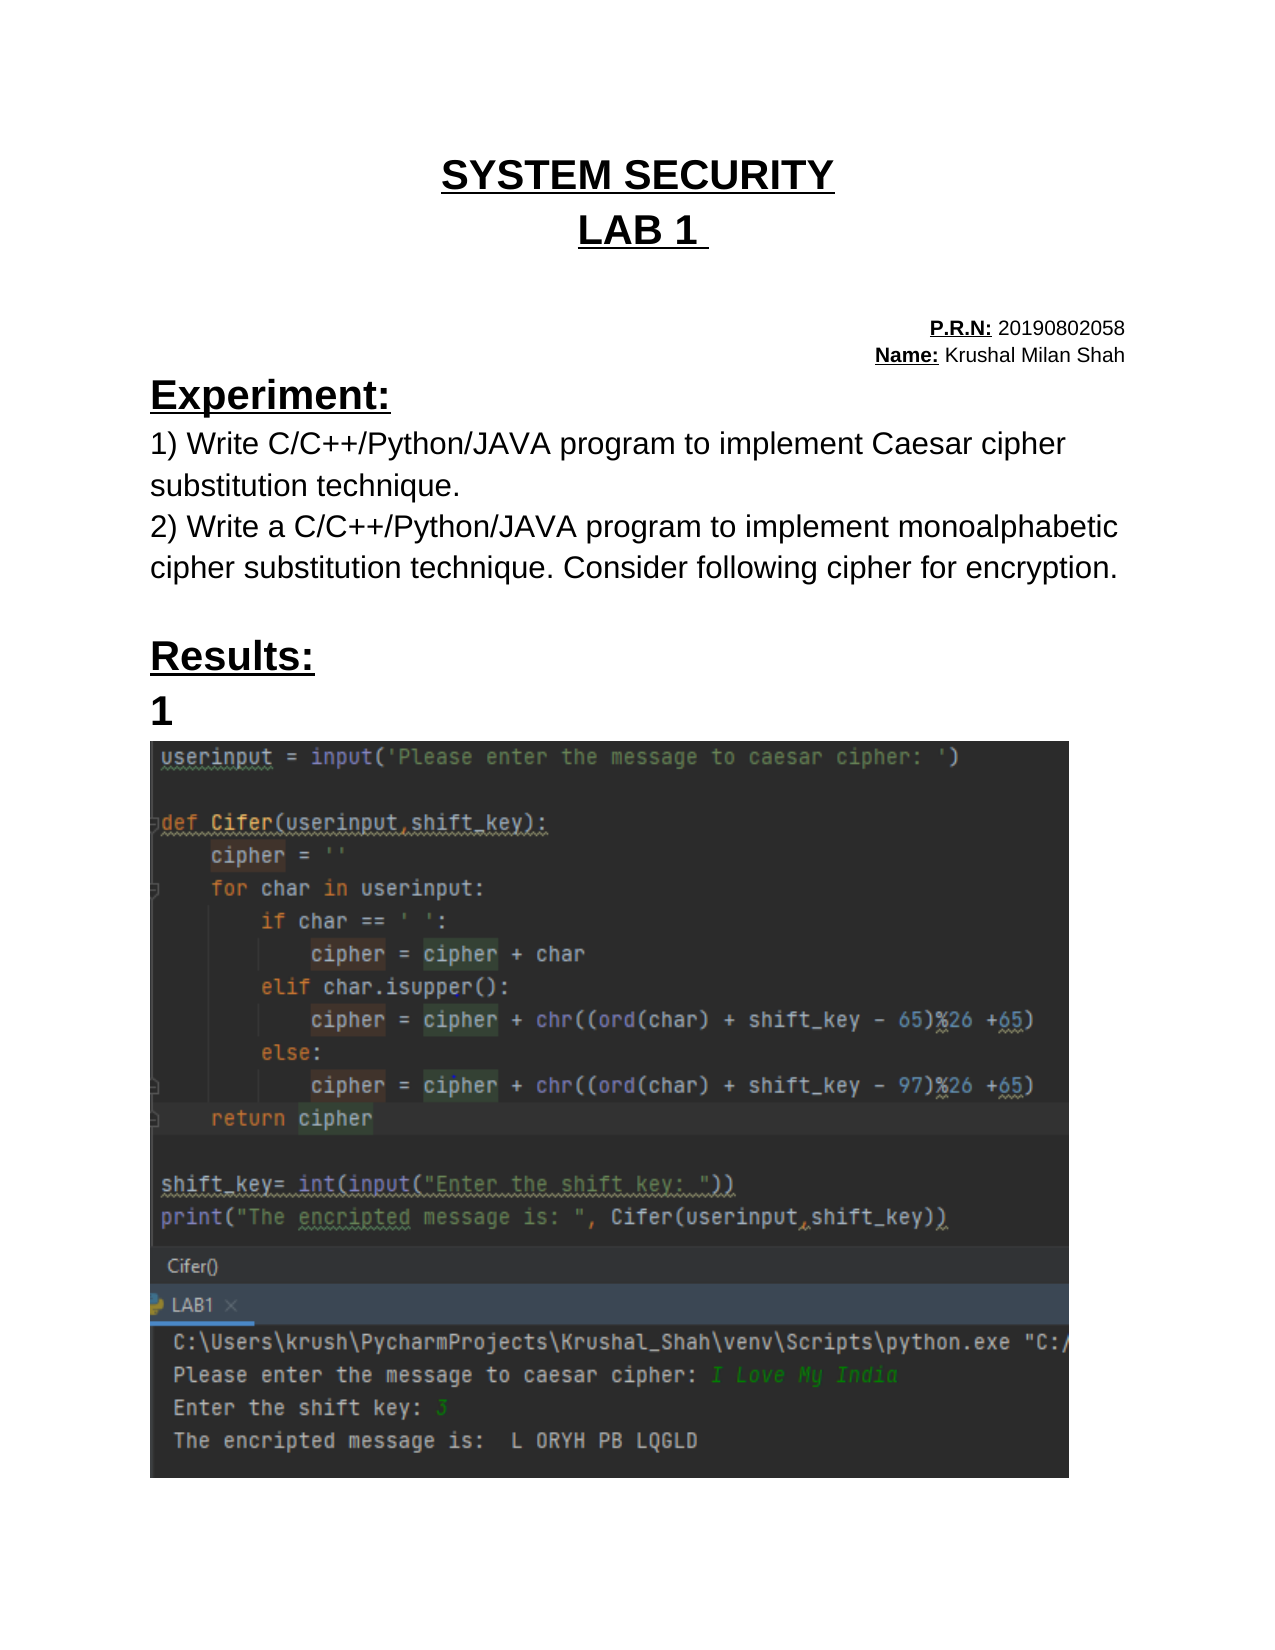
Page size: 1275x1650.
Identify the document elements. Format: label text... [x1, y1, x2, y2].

text 2) Write a C/C++/Python/JAVA program to implement monoalphabetic cipher substitution technique. Consider following cipher for encryption. [150, 508, 1125, 585]
text 1) Write C/C++/Python/JAVA program to implement Caesar cipher substitution technique. [150, 425, 1125, 503]
text LAB 1 [150, 205, 1125, 253]
text Experiment: [150, 370, 1125, 418]
text P.R.N: 20190802058 [150, 315, 1125, 339]
text Name: Krushal Milan Shah [150, 343, 1125, 367]
text SYSTEM SECURITY [150, 150, 1125, 198]
text Results: [150, 632, 1125, 679]
text 1 [150, 687, 1125, 735]
picture [150, 741, 1069, 1478]
